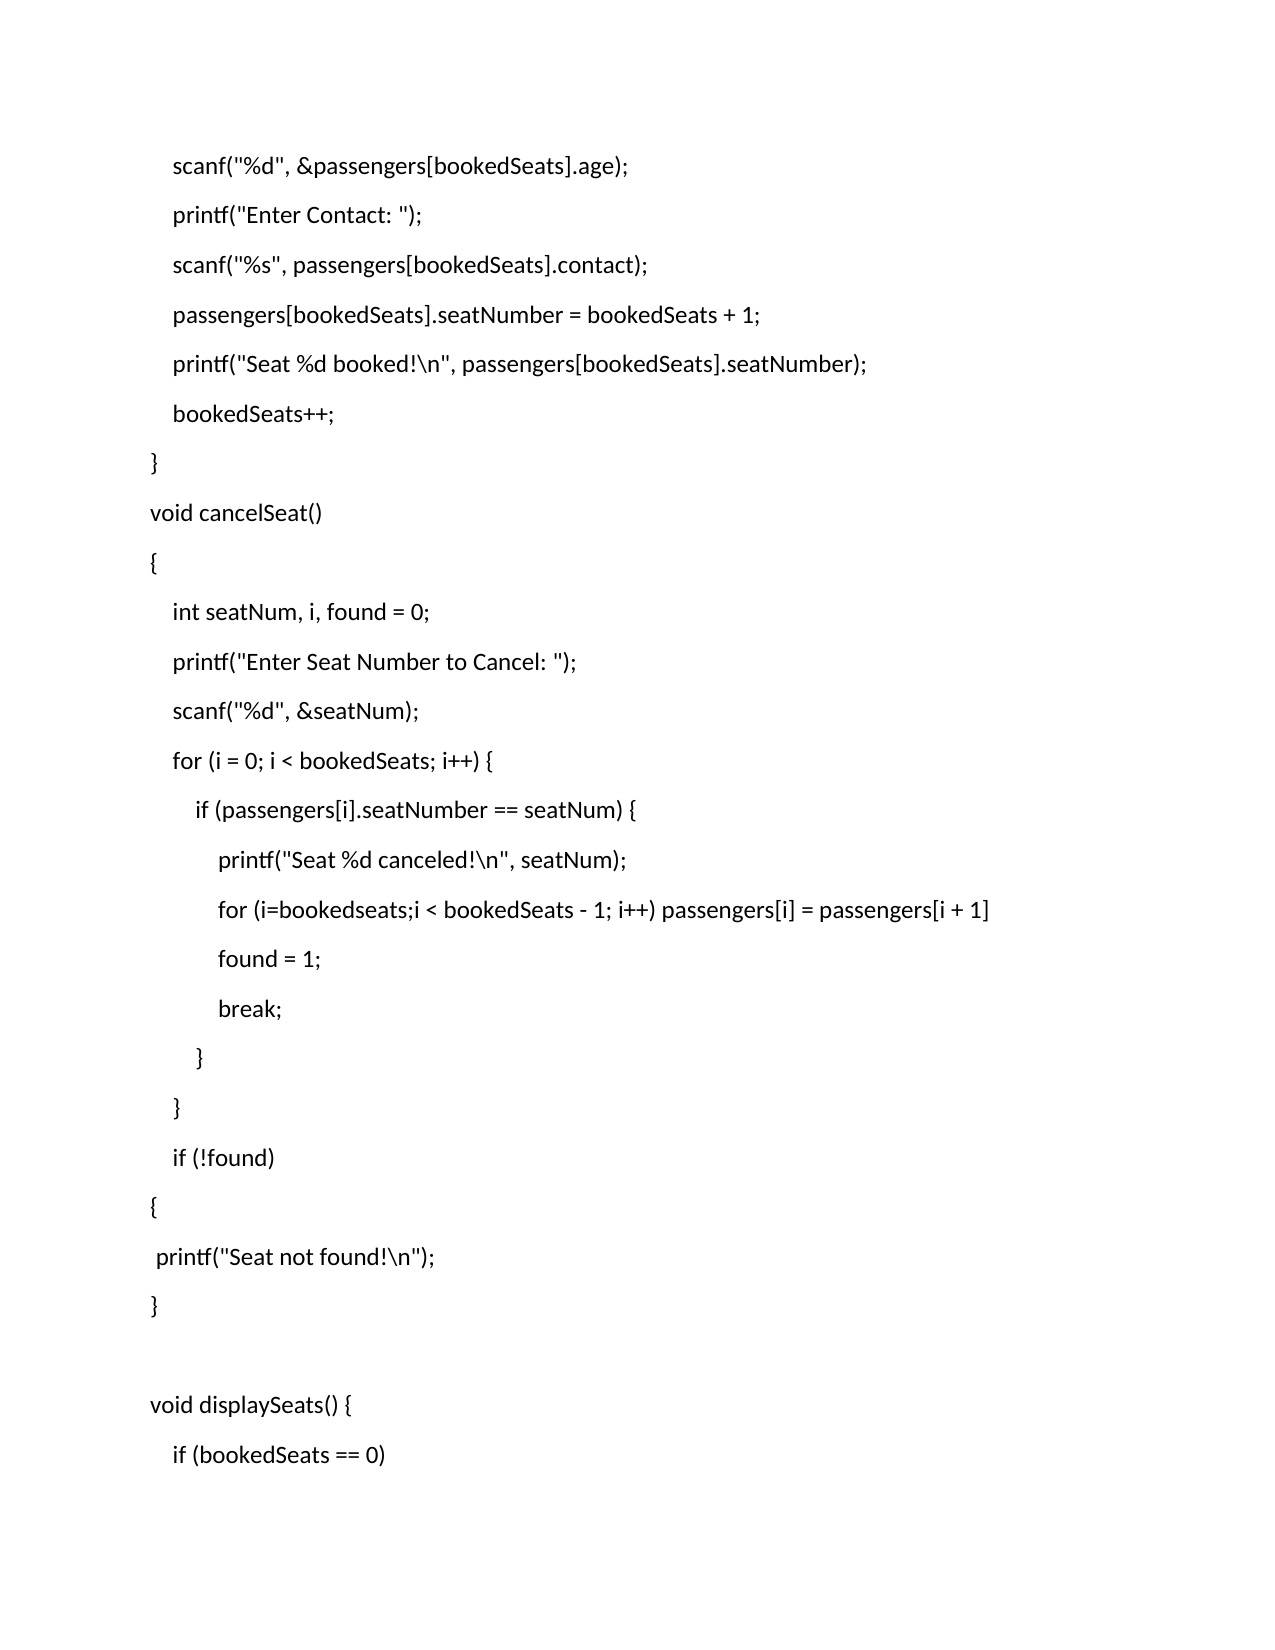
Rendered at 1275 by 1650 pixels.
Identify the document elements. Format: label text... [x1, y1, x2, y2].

text printf("Seat %d booked!\n", passengers[bookedSeats].seatNumber); [150, 348, 1125, 379]
text } [150, 1290, 1125, 1321]
text break; [150, 993, 1125, 1023]
text { [150, 1191, 1125, 1222]
text if (!found) [150, 1142, 1125, 1172]
text void displaySeats() { [150, 1389, 1125, 1420]
text for (i=bookedseats;i < bookedSeats - 1; i++) passengers[i] = passengers[i + 1] [150, 894, 1125, 924]
text void cancelSeat() [150, 497, 1125, 528]
text if (passengers[i].seatNumber == seatNum) { [150, 794, 1125, 825]
text { [150, 547, 1125, 577]
text printf("Enter Contact: "); [150, 199, 1125, 230]
text scanf("%s", passengers[bookedSeats].contact); [150, 249, 1125, 280]
text } [150, 1092, 1125, 1123]
text } [150, 447, 1125, 478]
text found = 1; [150, 943, 1125, 974]
text if (bookedSeats == 0) [150, 1439, 1125, 1470]
text int seatNum, i, found = 0; [150, 596, 1125, 627]
text printf("Enter Seat Number to Cancel: "); [150, 646, 1125, 676]
text for (i = 0; i < bookedSeats; i++) { [150, 745, 1125, 776]
text scanf("%d", &passengers[bookedSeats].age); [150, 150, 1125, 181]
text passengers[bookedSeats].seatNumber = bookedSeats + 1; [150, 299, 1125, 329]
text scanf("%d", &seatNum); [150, 695, 1125, 726]
text } [150, 1042, 1125, 1073]
text bookedSeats++; [150, 398, 1125, 428]
text printf("Seat not found!\n"); [150, 1241, 1125, 1271]
text printf("Seat %d canceled!\n", seatNum); [150, 844, 1125, 875]
